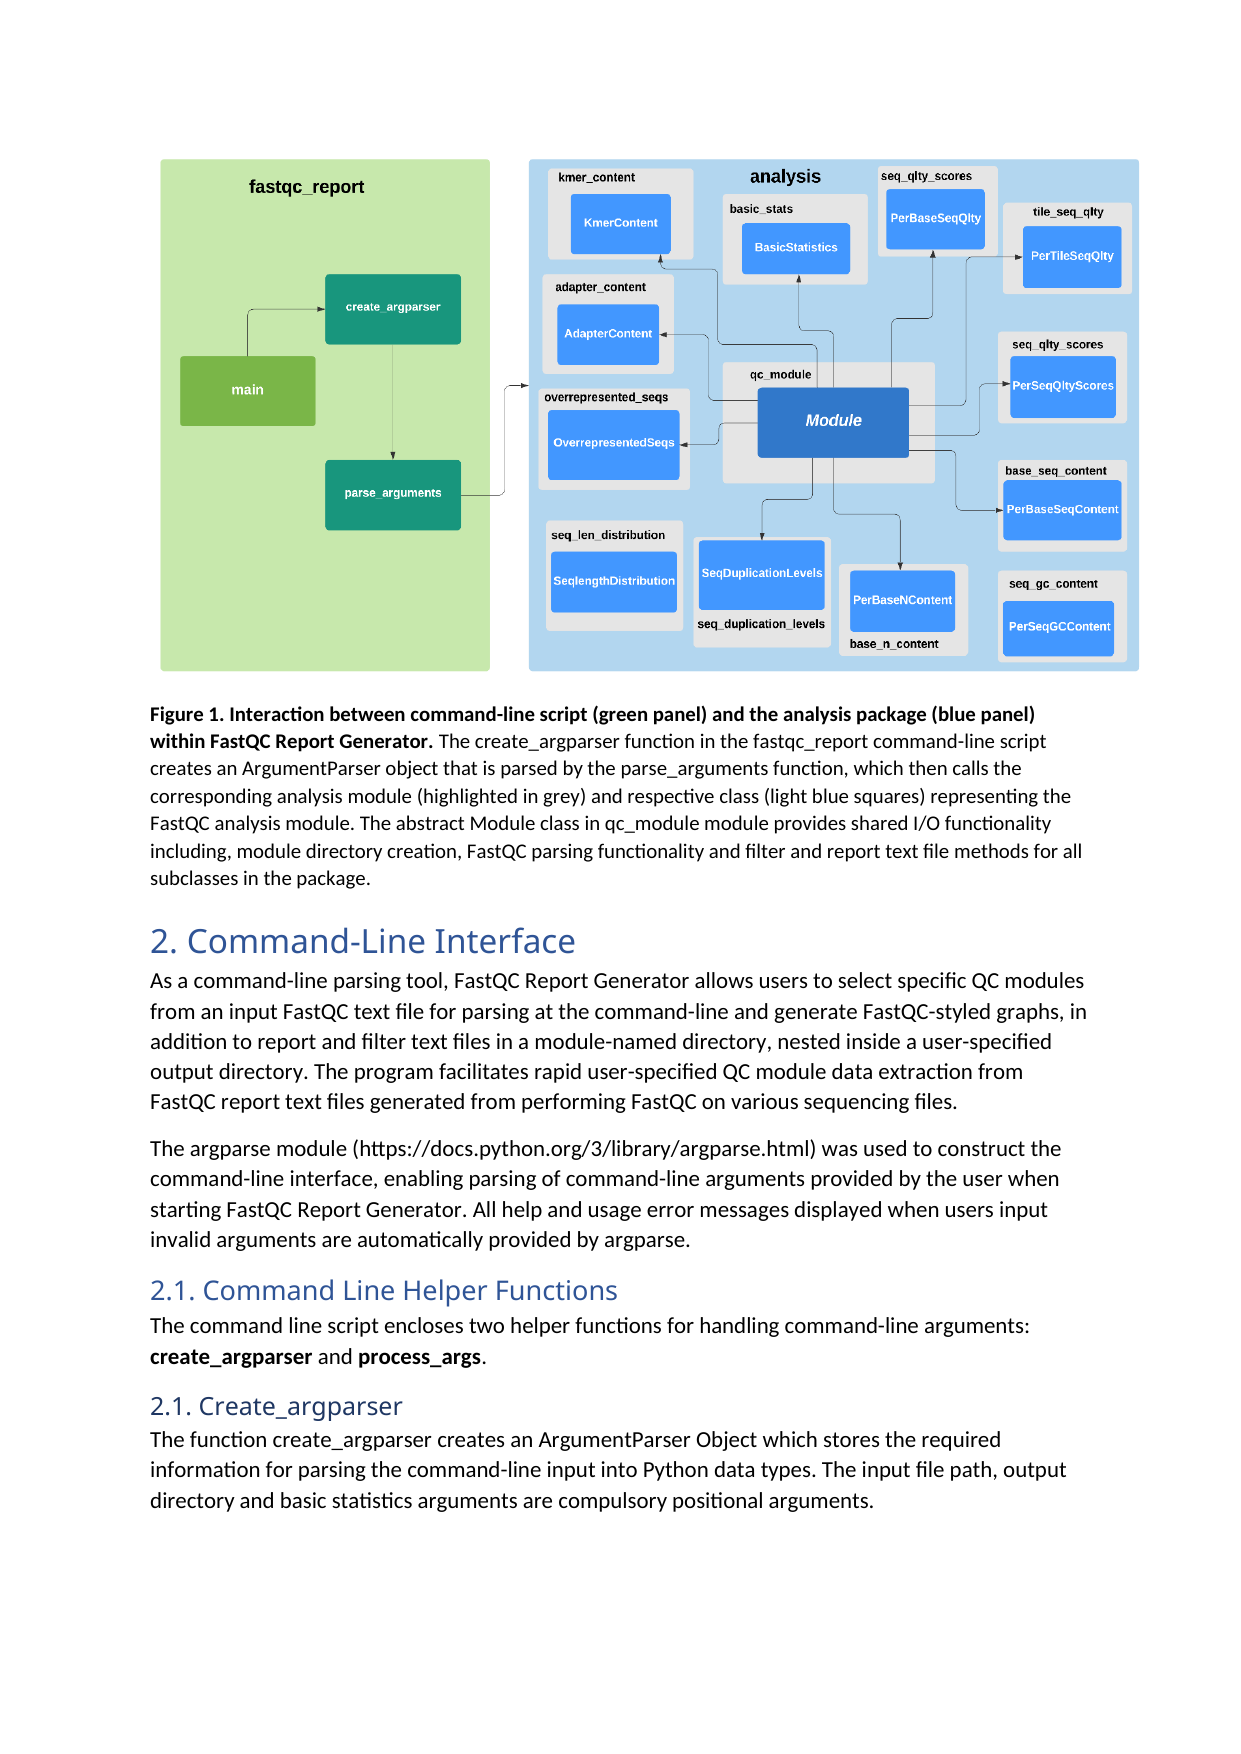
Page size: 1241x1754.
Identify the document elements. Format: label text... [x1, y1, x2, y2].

text The command line script encloses two helper functions for handling command-line arguments: create_argparser and process_args. [150, 1312, 1090, 1370]
subtitle 2.1. Command Line Helper Functions [150, 1272, 1090, 1309]
text The argparse module (https://docs.python.org/3/library/argparse.html) was used to construct the command-line interface, enabling parsing of command-line arguments provided by the user when starting FastQC Report Generator. All help and usage error messages displayed when users input invalid arguments are automatically provided by argparse. [150, 1134, 1090, 1253]
text As a command-line parsing tool, FastQC Report Generator allows users to select specific QC modules from an input FastQC text file for parsing at the command-line and generate FastQC-styled graphs, in addition to report and filter text files in a module-named directory, nested inside a user-specified output directory. The program facilitates rapid user-specified QC module data extraction from FastQC report text files generated from performing FastQC on various sequencing files. [150, 967, 1090, 1115]
subtitle 2. Command-Line Interface [150, 918, 1090, 963]
text The function create_argparser creates an ArgumentParser Object which stores the required information for parsing the command-line input into Python data types. The input file path, output directory and basic statistics arguments are compulsory positional arguments. [150, 1425, 1090, 1514]
text Figure 1. Interaction between command-line script (green panel) and the analysis package (blue panel) within FastQC Report Generator. The create_argparser function in the fastqc_report command-line script creates an ArgumentParser object that is parsed by the parse_arguments function, which then calls the corresponding analysis module (highlighted in grey) and respective class (light blue squares) representing the FastQC analysis module. The abstract Module class in qc_module module provides shared I/O functionality including, module directory creation, FastQC parsing functionality and filter and report text file methods for all subclasses in the package. [150, 701, 1090, 891]
subtitle 2.1. Create_argparser [150, 1389, 1090, 1423]
picture [150, 150, 1149, 682]
